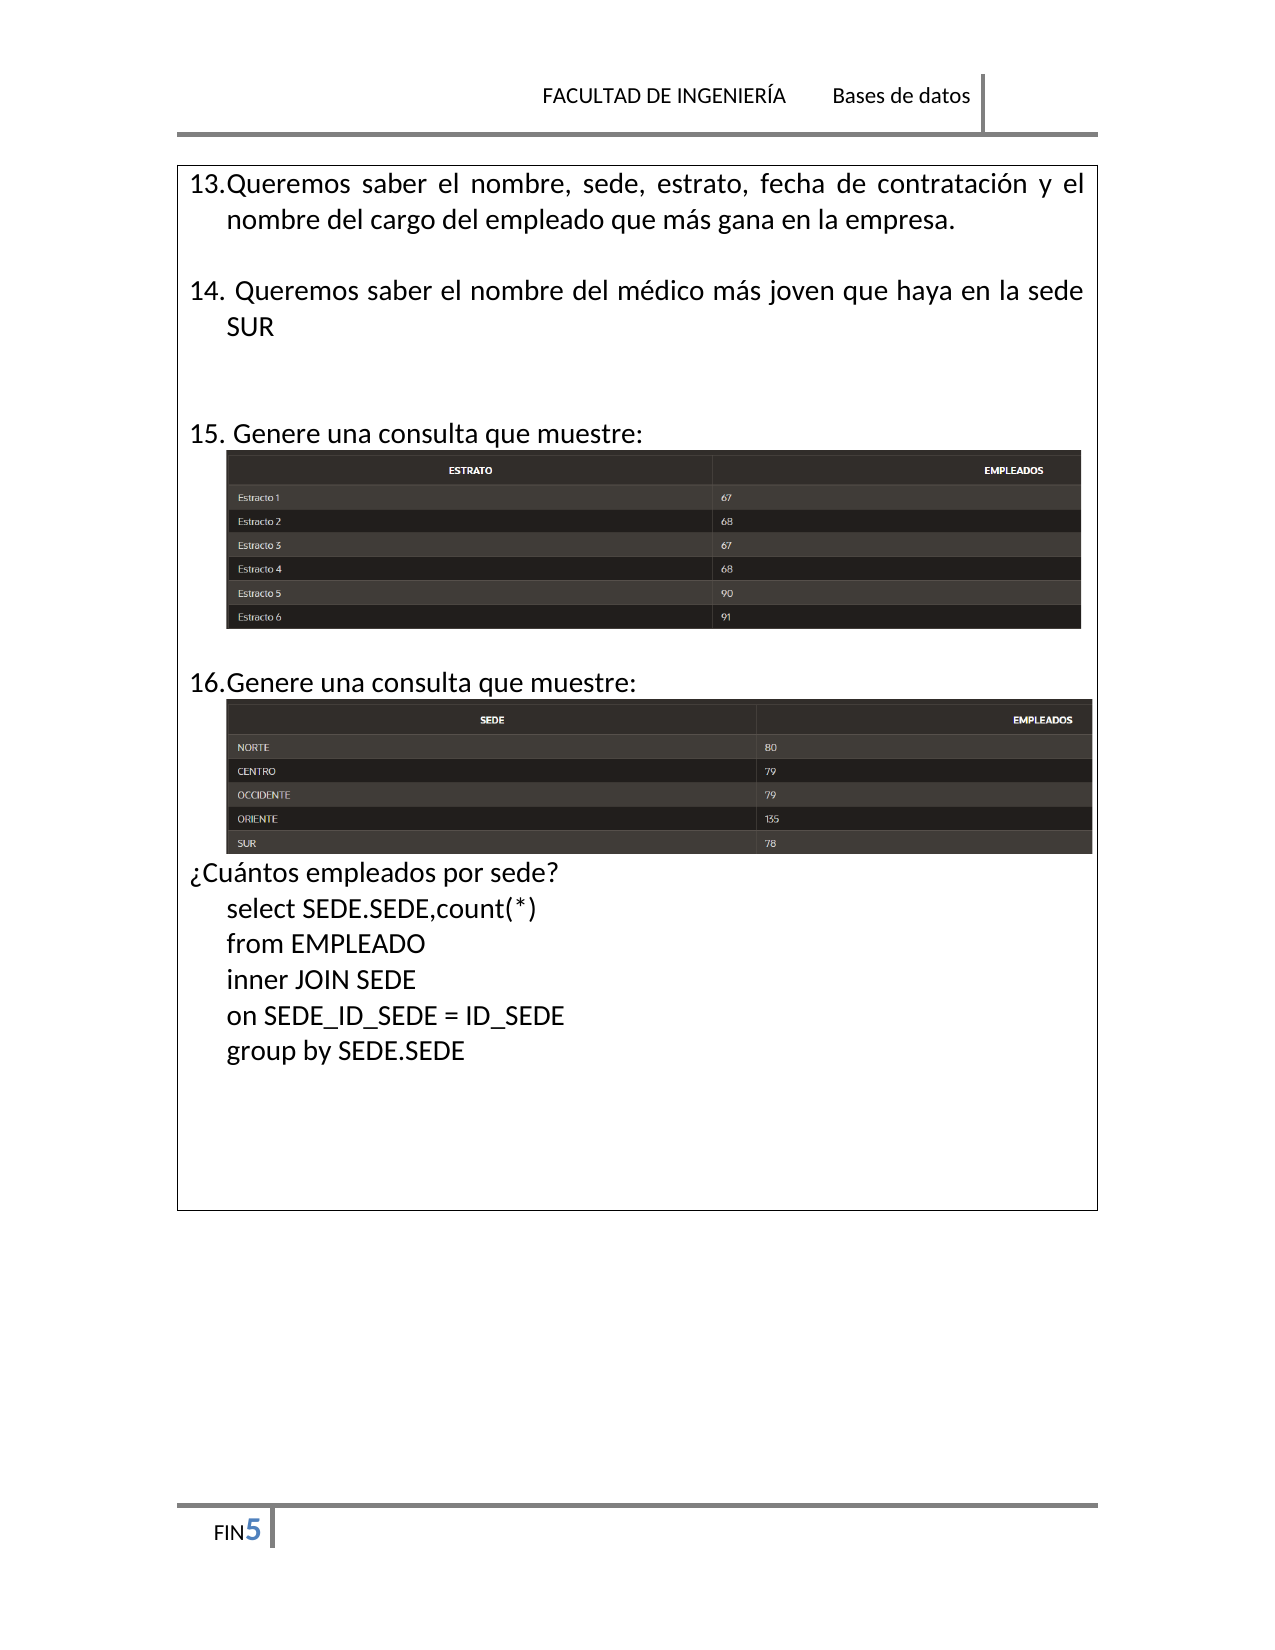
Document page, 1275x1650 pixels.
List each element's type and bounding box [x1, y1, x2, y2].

picture [226, 450, 1082, 629]
picture [226, 699, 1093, 854]
table_cell [178, 166, 1097, 1210]
